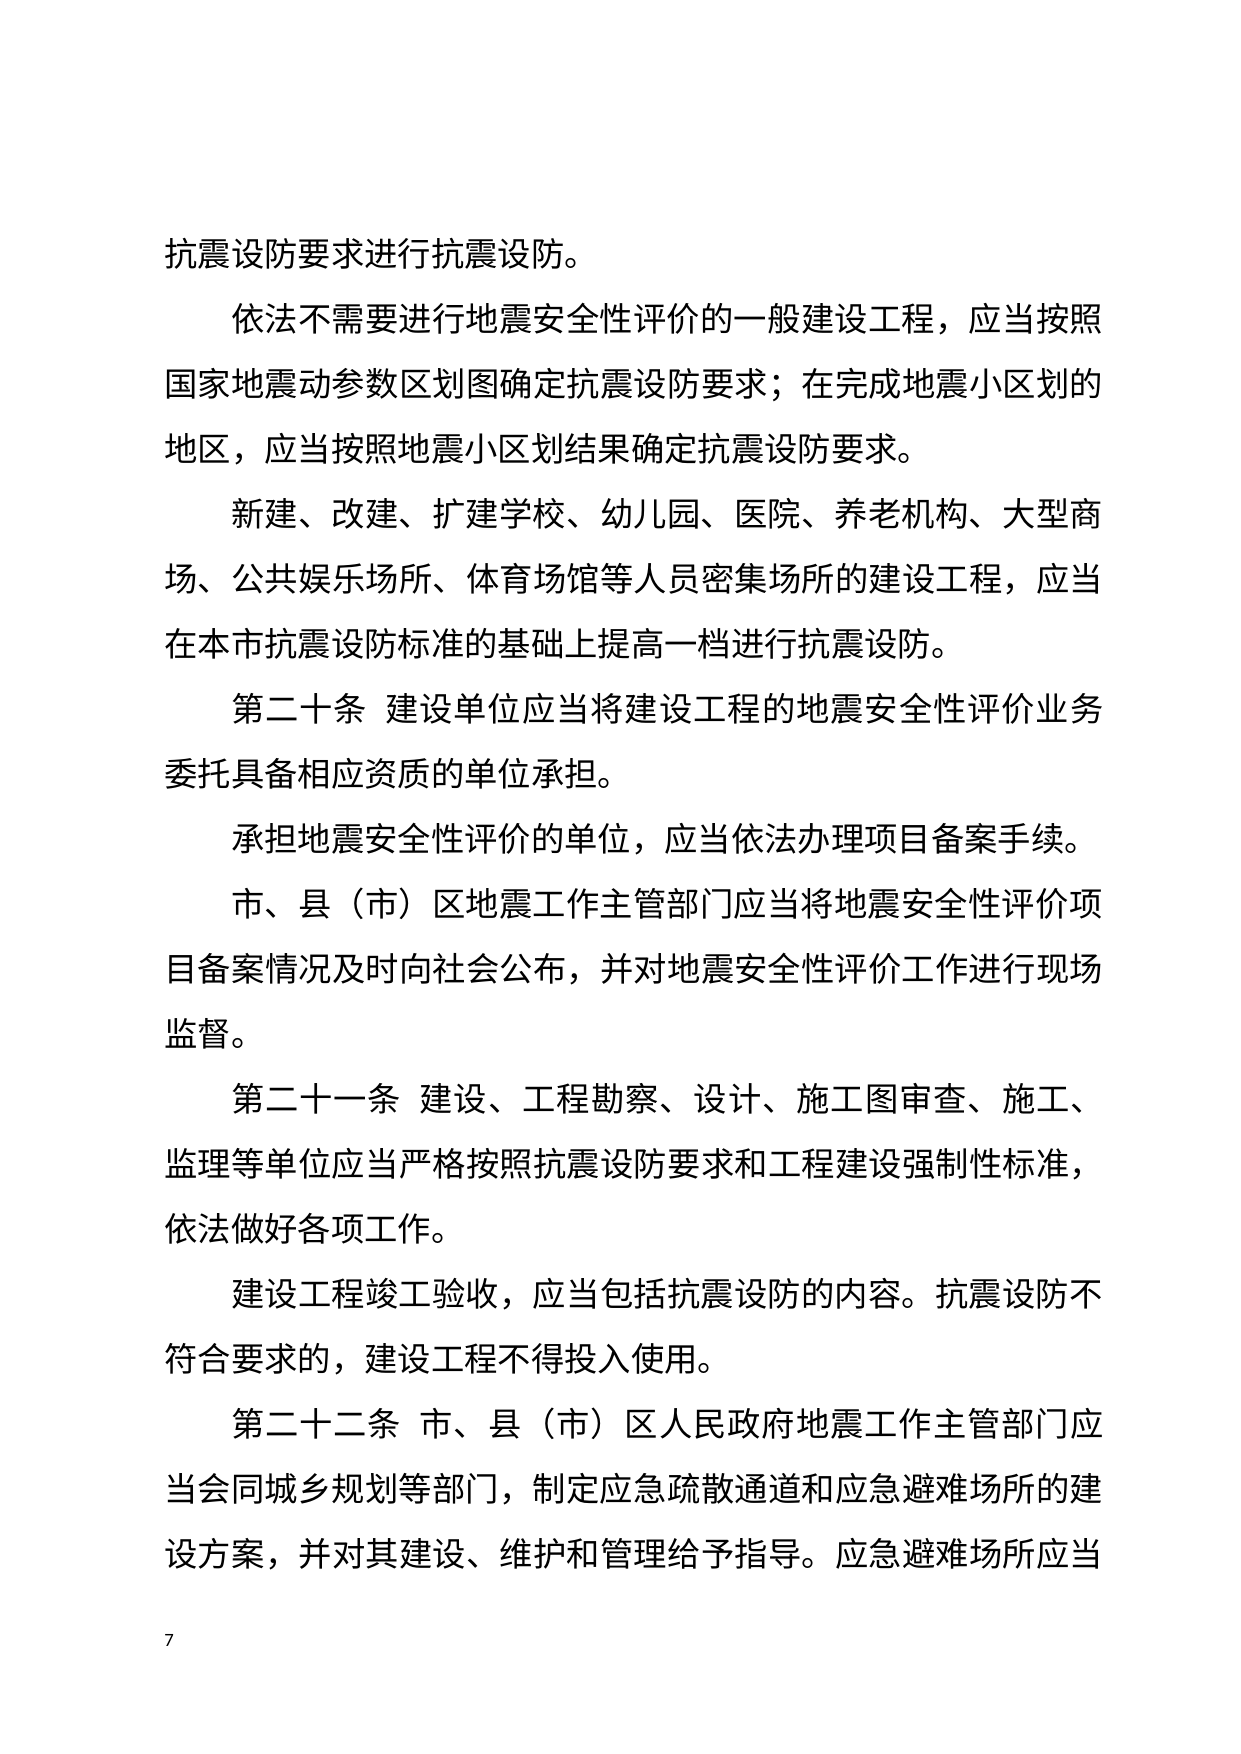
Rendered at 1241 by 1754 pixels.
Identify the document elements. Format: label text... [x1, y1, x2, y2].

text 第二十条 建设单位应当将建设工程的地震安全性评价业务委托具备相应资质的单位承担。 [164, 674, 1105, 804]
text 依法不需要进行地震安全性评价的一般建设工程，应当按照国家地震动参数区划图确定抗震设防要求；在完成地震小区划的地区，应当按照地震小区划结果确定抗震设防要求。 [164, 284, 1105, 479]
text 承担地震安全性评价的单位，应当依法办理项目备案手续。 [164, 804, 1105, 869]
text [164, 1389, 1105, 1584]
text 第二十一条 建设、工程勘察、设计、施工图审查、施工、监理等单位应当严格按照抗震设防要求和工程建设强制性标准，依法做好各项工作。 [164, 1064, 1105, 1259]
text 市、县（市）区地震工作主管部门应当将地震安全性评价项目备案情况及时向社会公布，并对地震安全性评价工作进行现场监督。 [164, 869, 1105, 1064]
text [164, 219, 1105, 284]
text 建设工程竣工验收，应当包括抗震设防的内容。抗震设防不符合要求的，建设工程不得投入使用。 [164, 1259, 1105, 1389]
text 新建、改建、扩建学校、幼儿园、医院、养老机构、大型商场、公共娱乐场所、体育场馆等人员密集场所的建设工程，应当在本市抗震设防标准的基础上提高一档进行抗震设防。 [164, 479, 1105, 674]
